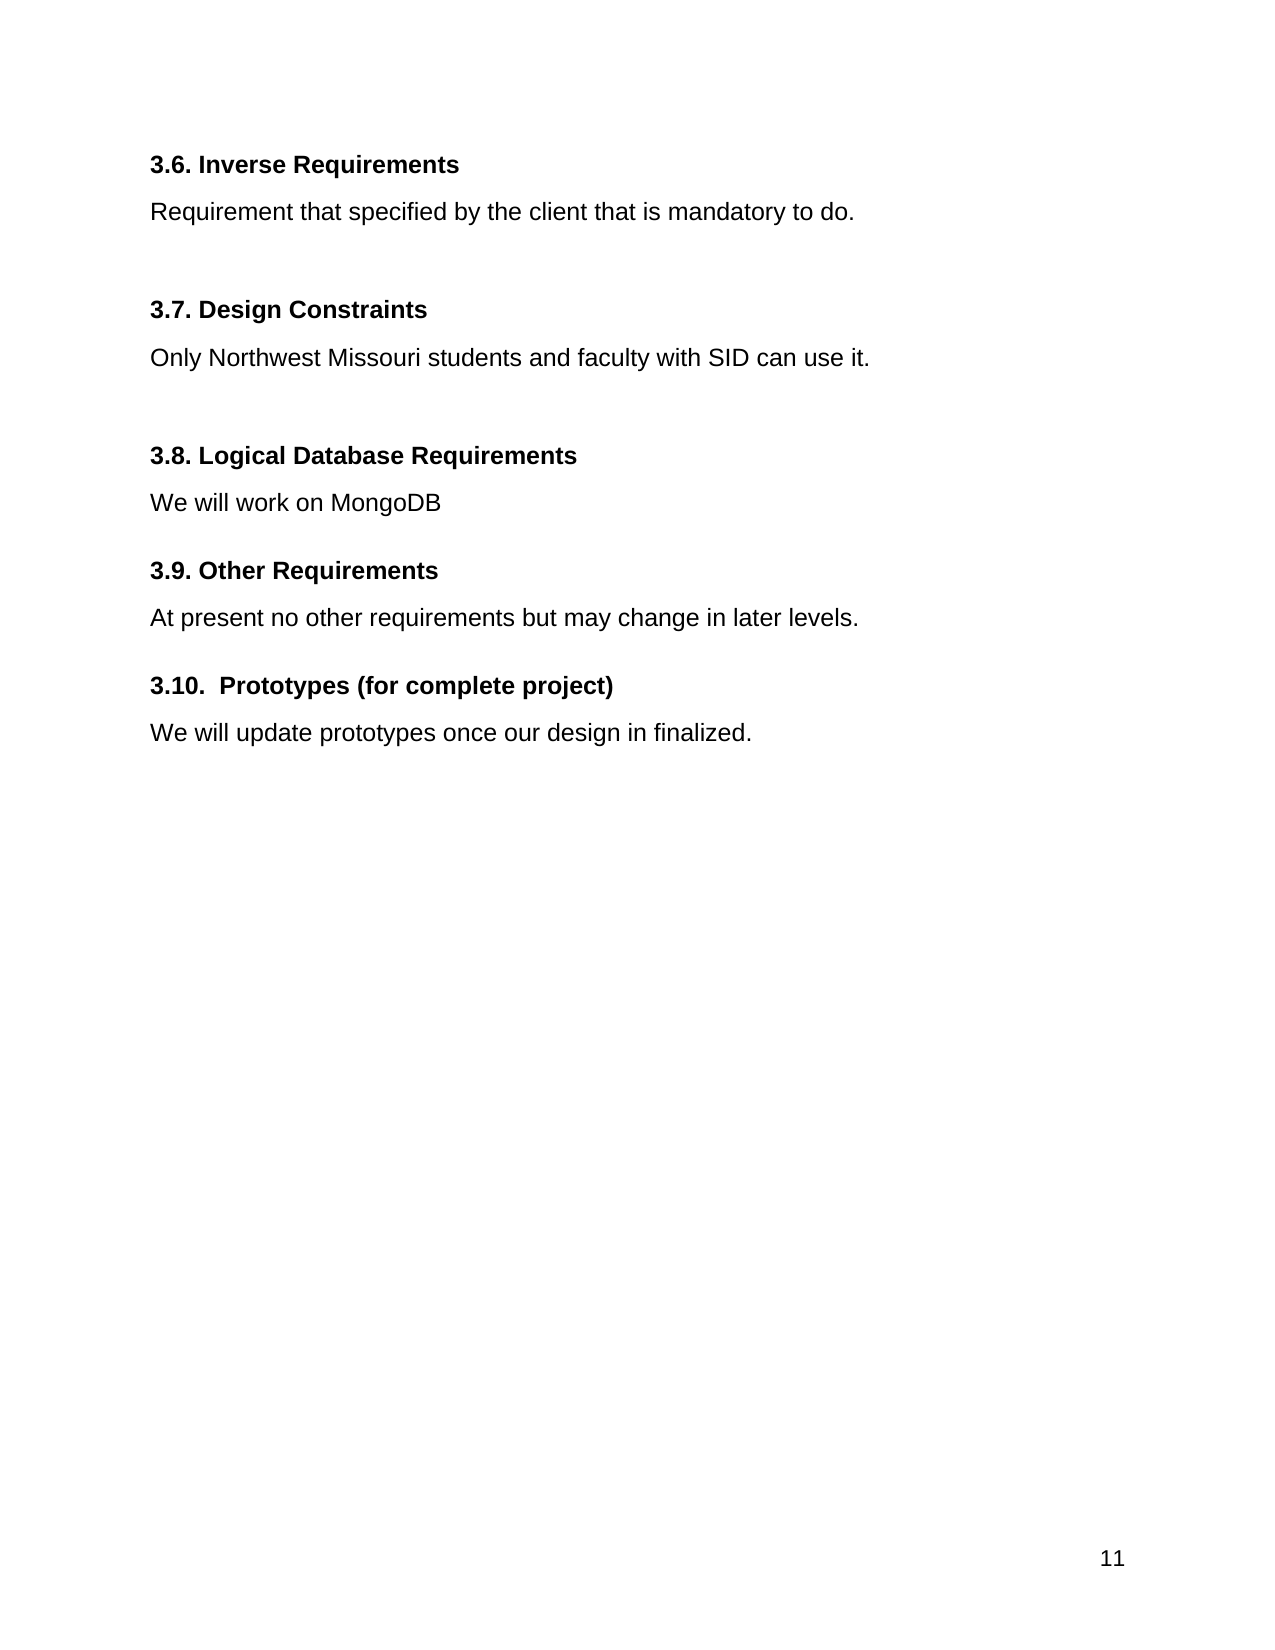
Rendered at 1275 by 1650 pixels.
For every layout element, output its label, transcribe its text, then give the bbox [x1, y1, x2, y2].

subtitle 3.9. Other Requirements [150, 556, 1125, 584]
subtitle 3.6. Inverse Requirements [150, 150, 1125, 179]
text At present no other requirements but may change in later levels. [150, 603, 1125, 632]
text We will work on MongoDB [150, 488, 1125, 517]
text Only Northwest Missouri students and faculty with SID can use it. [150, 342, 1125, 402]
subtitle 3.8. Logical Database Requirements [150, 441, 1125, 469]
subtitle 3.7. Design Constraints [150, 295, 1125, 324]
text We will update prototypes once our design in finalized. [150, 718, 1125, 747]
subtitle 3.10. Prototypes (for complete project) [150, 671, 1125, 699]
text Requirement that specified by the client that is mandatory to do. [150, 197, 1125, 256]
